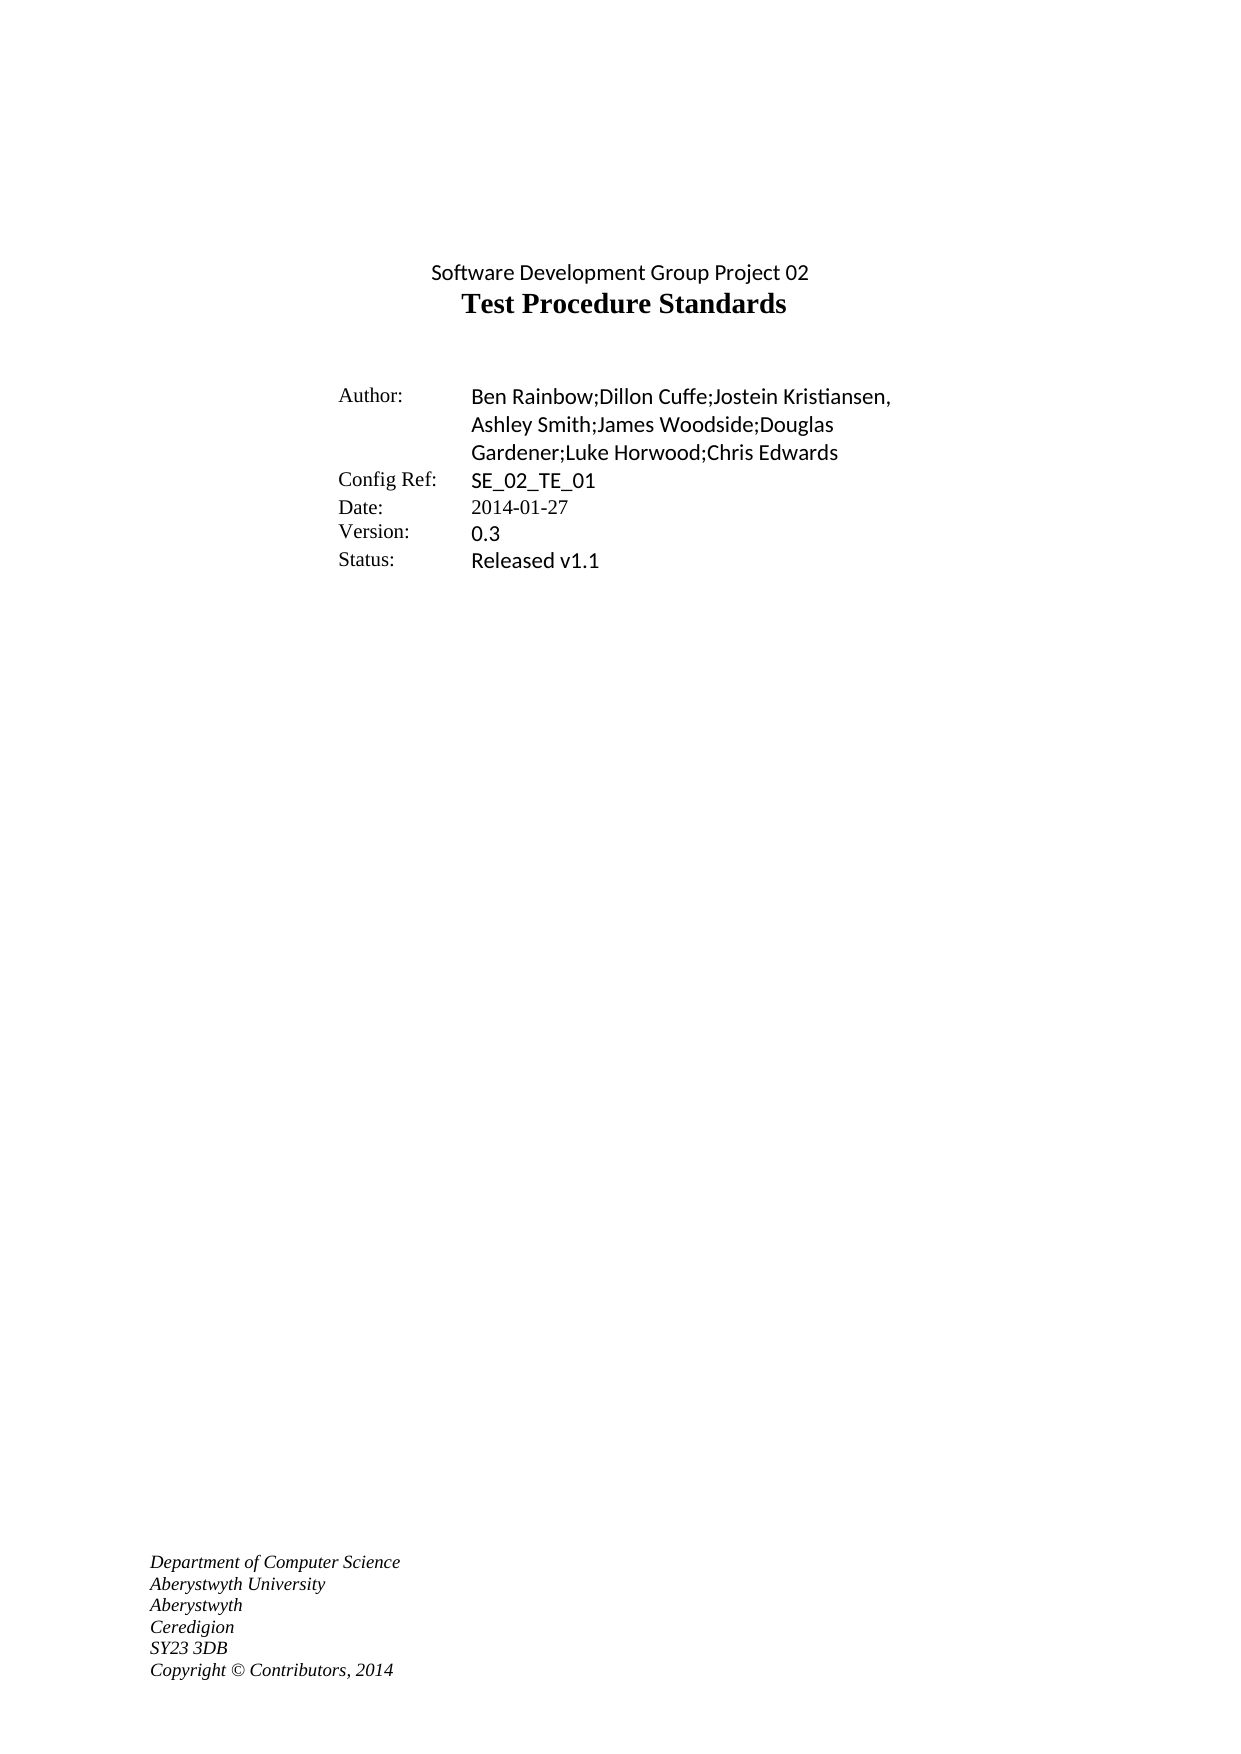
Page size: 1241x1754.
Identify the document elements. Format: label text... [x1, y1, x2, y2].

table_header Author: [327, 383, 460, 467]
table_cell Date: [327, 495, 460, 519]
table_cell 2014-01-27 [460, 495, 913, 519]
table_header [460, 383, 913, 467]
table_cell Version: [327, 519, 460, 547]
table_cell [460, 547, 913, 575]
table_cell [460, 519, 913, 547]
table_cell [460, 467, 913, 494]
table_cell Status: [327, 547, 460, 575]
table_cell Config Ref: [327, 467, 460, 494]
